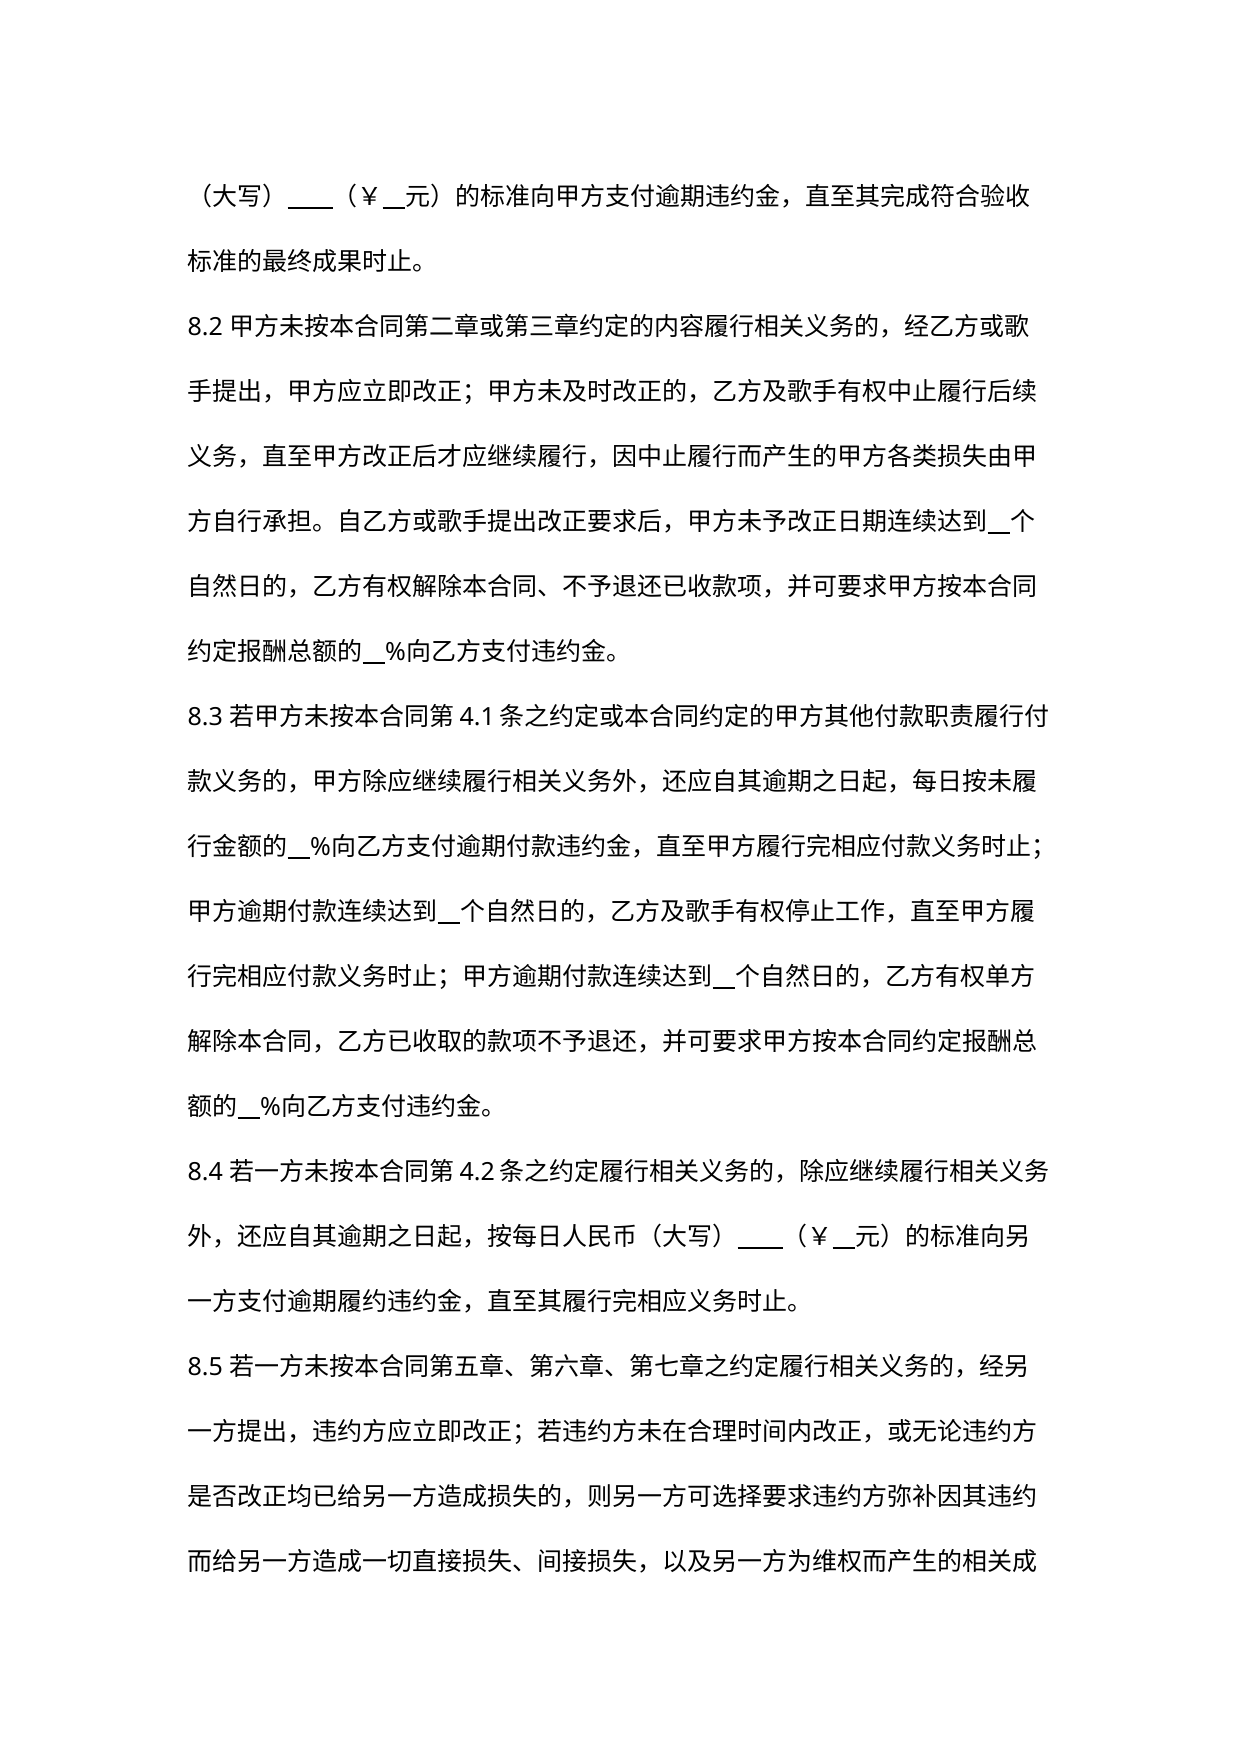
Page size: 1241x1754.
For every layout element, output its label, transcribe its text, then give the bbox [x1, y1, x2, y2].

text 8.4 若一方未按本合同第4.2条之约定履行相关义务的，除应继续履行相关义务外，还应自其逾期之日起，按每日人民币（大写） （￥ 元）的标准向另一方支付逾期履约违约金，直至其履行完相应义务时止。 [187, 1137, 1053, 1332]
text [187, 162, 1053, 292]
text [187, 1332, 1053, 1592]
text 8.3 若甲方未按本合同第4.1条之约定或本合同约定的甲方其他付款职责履行付款义务的，甲方除应继续履行相关义务外，还应自其逾期之日起，每日按未履行金额的 %向乙方支付逾期付款违约金，直至甲方履行完相应付款义务时止；甲方逾期付款连续达到 个自然日的，乙方及歌手有权停止工作，直至甲方履行完相应付款义务时止；甲方逾期付款连续达到 个自然日的，乙方有权单方解除本合同，乙方已收取的款项不予退还，并可要求甲方按本合同约定报酬总额的 %向乙方支付违约金。 [187, 682, 1053, 1137]
text 8.2 甲方未按本合同第二章或第三章约定的内容履行相关义务的，经乙方或歌手提出，甲方应立即改正；甲方未及时改正的，乙方及歌手有权中止履行后续义务，直至甲方改正后才应继续履行，因中止履行而产生的甲方各类损失由甲方自行承担。自乙方或歌手提出改正要求后，甲方未予改正日期连续达到 个自然日的，乙方有权解除本合同、不予退还已收款项，并可要求甲方按本合同约定报酬总额的 %向乙方支付违约金。 [187, 292, 1053, 682]
